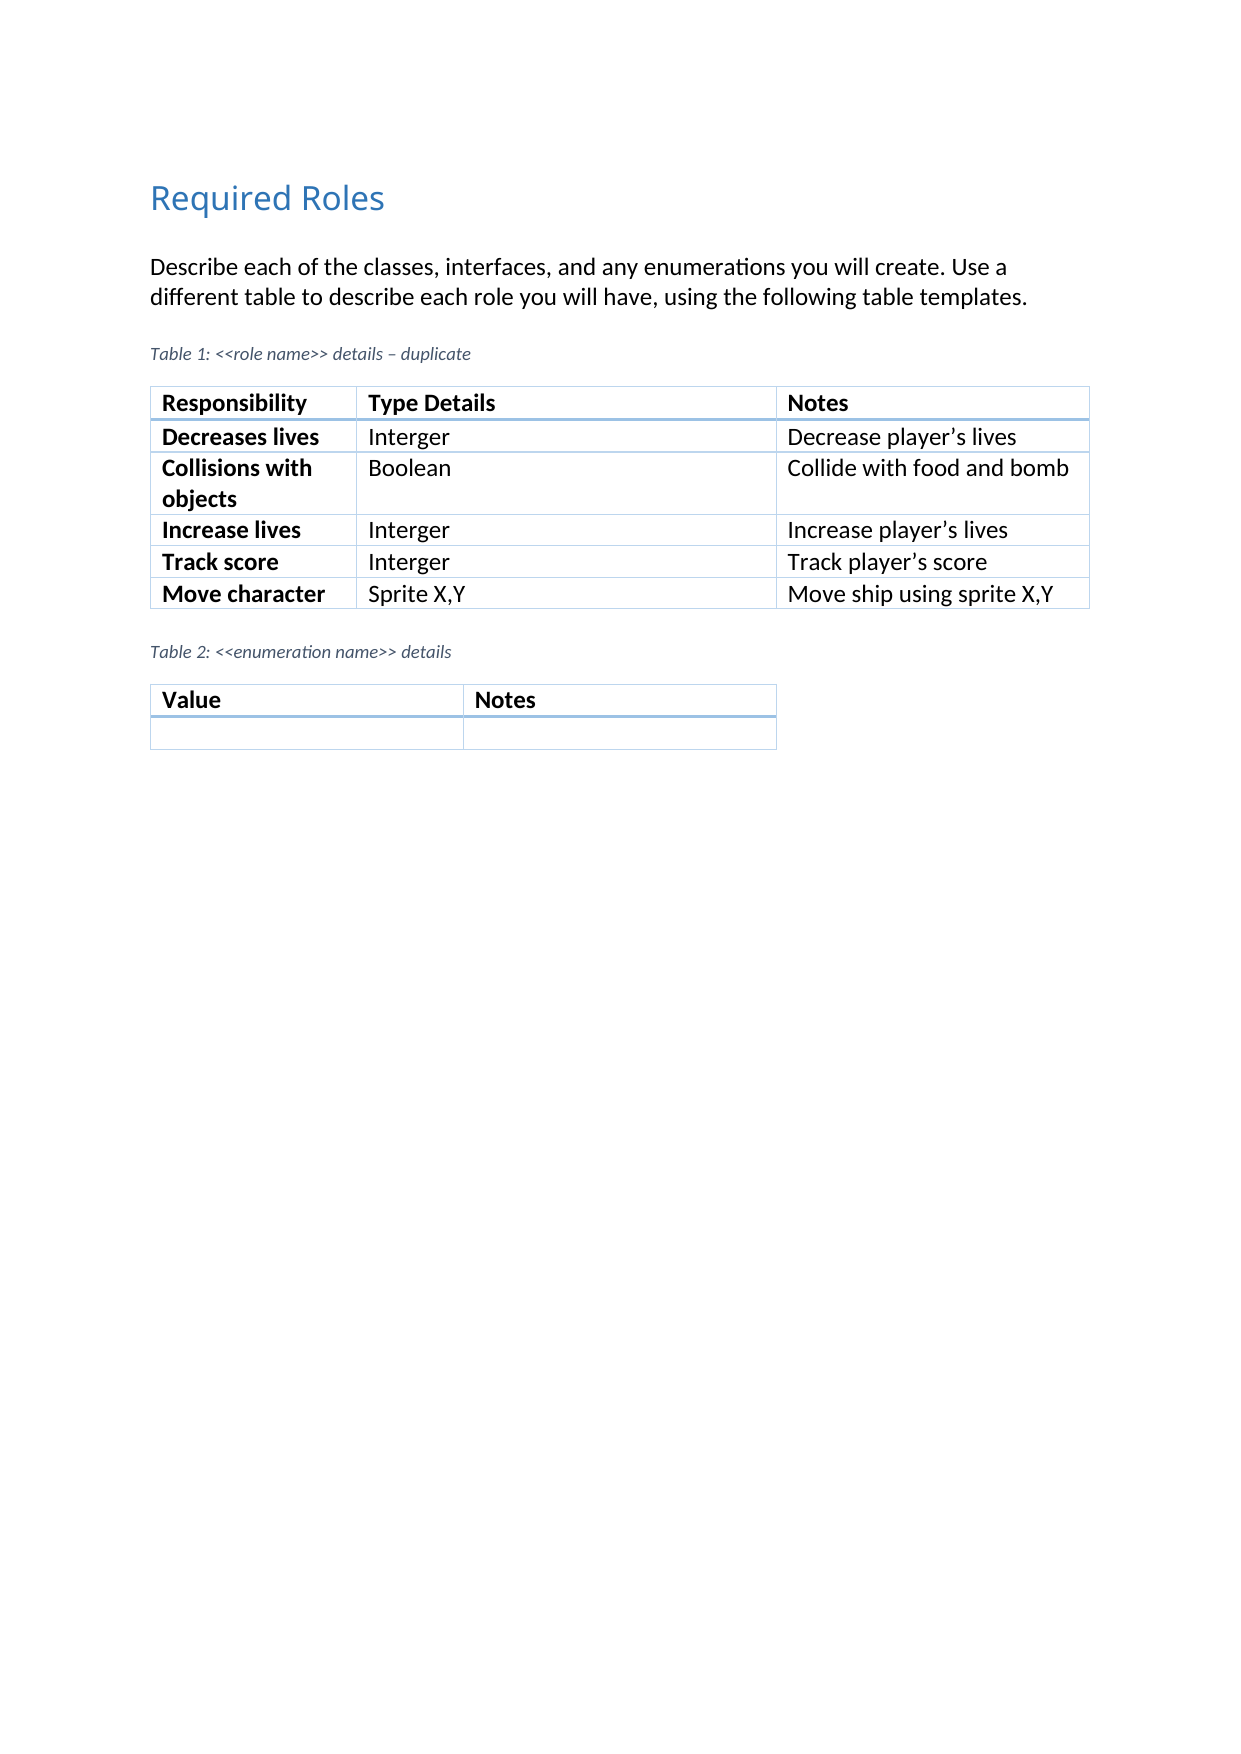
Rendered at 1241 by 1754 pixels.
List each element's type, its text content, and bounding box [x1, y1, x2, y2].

table_cell Move character [151, 578, 356, 608]
text Describe each of the classes, interfaces, and any enumerations you will create. Use a different table to describe each role you will have, using the following table templates. [150, 251, 1090, 312]
table_cell Sprite X,Y [357, 578, 776, 608]
table_cell Increase lives [151, 515, 356, 545]
table_cell Decrease player’s lives [777, 421, 1089, 451]
table_cell Interger [357, 546, 776, 577]
table_header Type Details [357, 387, 776, 418]
subtitle Required Roles [150, 175, 1090, 220]
table_cell [464, 718, 776, 749]
table_header Responsibility [151, 387, 356, 418]
table_cell Interger [357, 421, 776, 451]
table_cell Decreases lives [151, 421, 356, 451]
table_header Notes [777, 387, 1089, 418]
table_cell Interger [357, 515, 776, 545]
table_header Notes [464, 685, 776, 715]
table_cell Increase player’s lives [777, 515, 1089, 545]
table_cell Track score [151, 546, 356, 577]
table_header Value [151, 685, 463, 715]
table_cell Collisions with objects [151, 453, 356, 513]
table_cell Boolean [357, 453, 776, 513]
table_cell Collide with food and bomb [777, 453, 1089, 513]
table_cell [151, 718, 463, 749]
table_cell Move ship using sprite X,Y [777, 578, 1089, 608]
table_cell Track player’s score [777, 546, 1089, 577]
